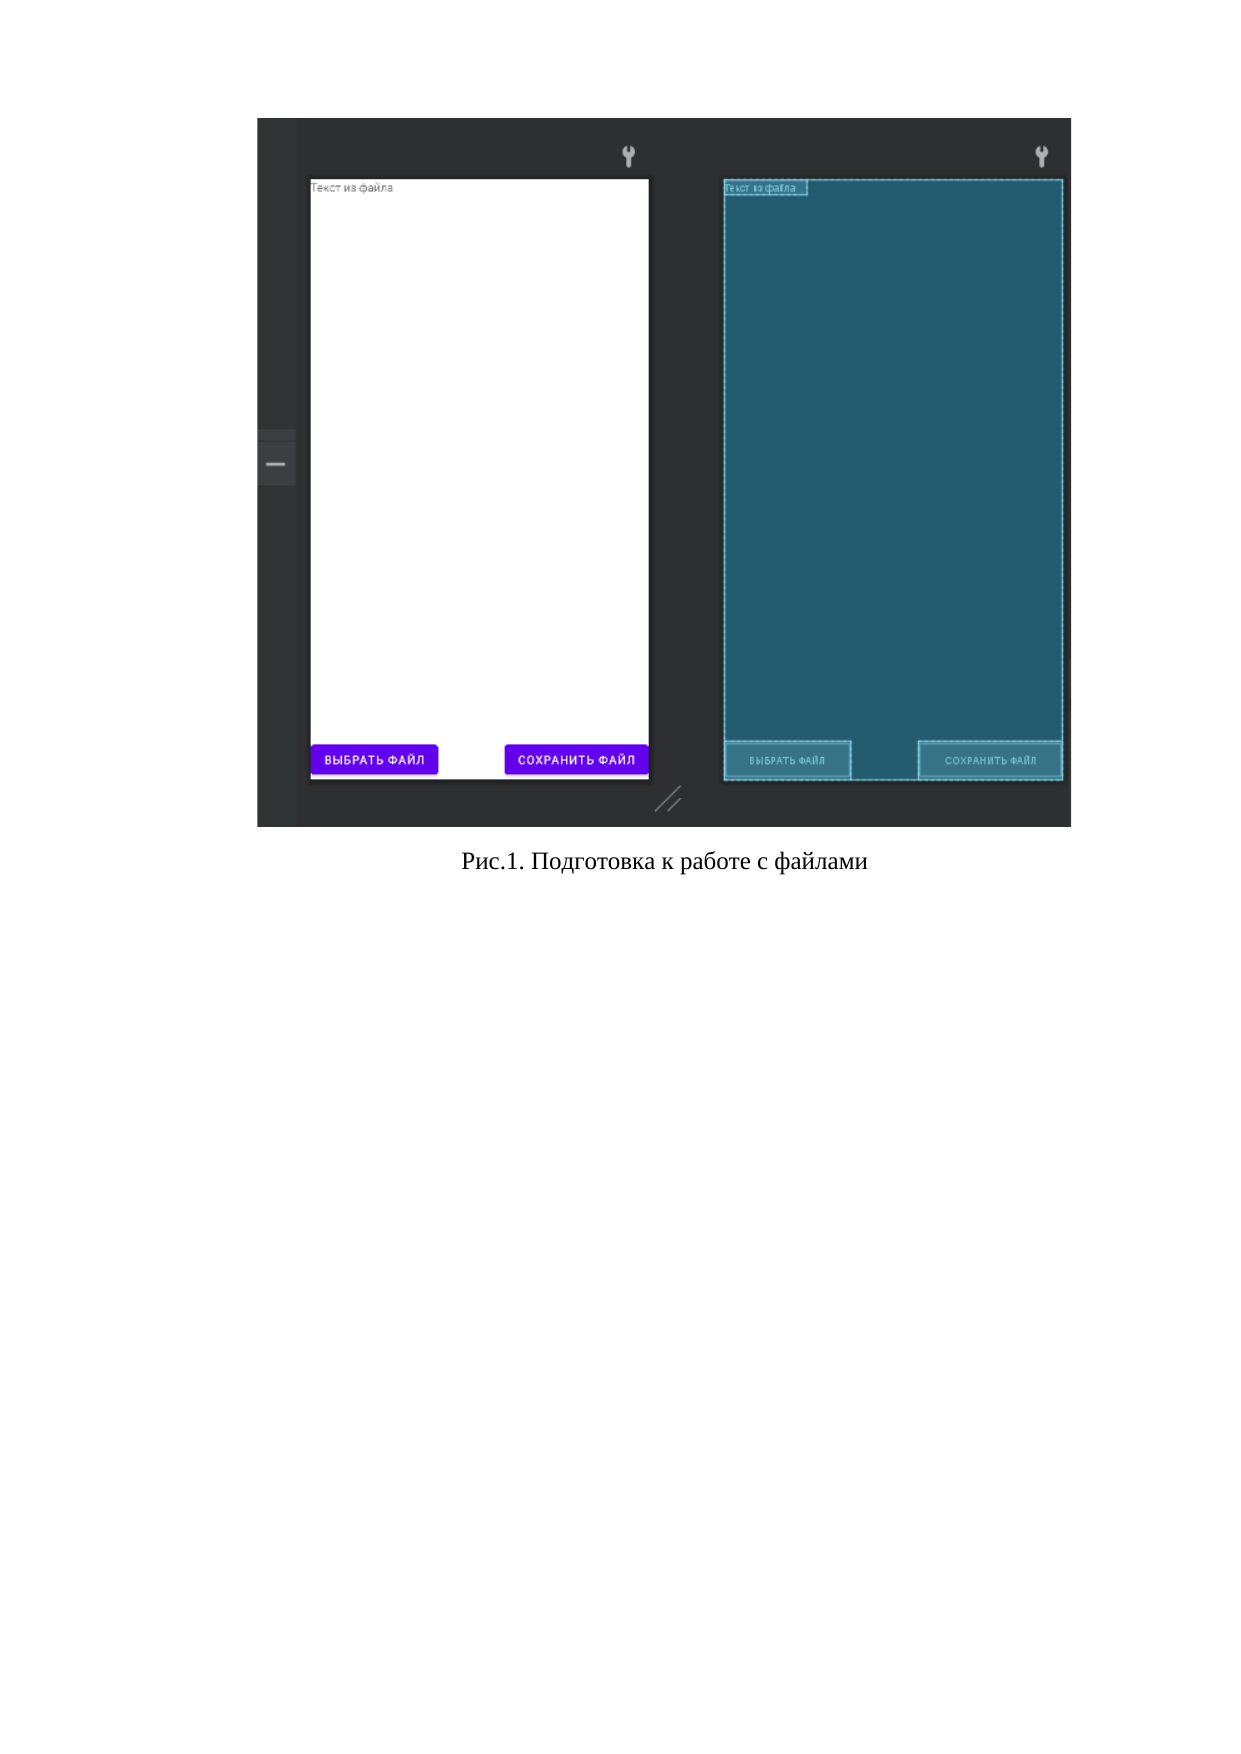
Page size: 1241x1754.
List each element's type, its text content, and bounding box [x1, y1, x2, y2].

picture [257, 118, 1072, 827]
text Рис.1. Подготовка к работе с файлами [177, 846, 1152, 875]
